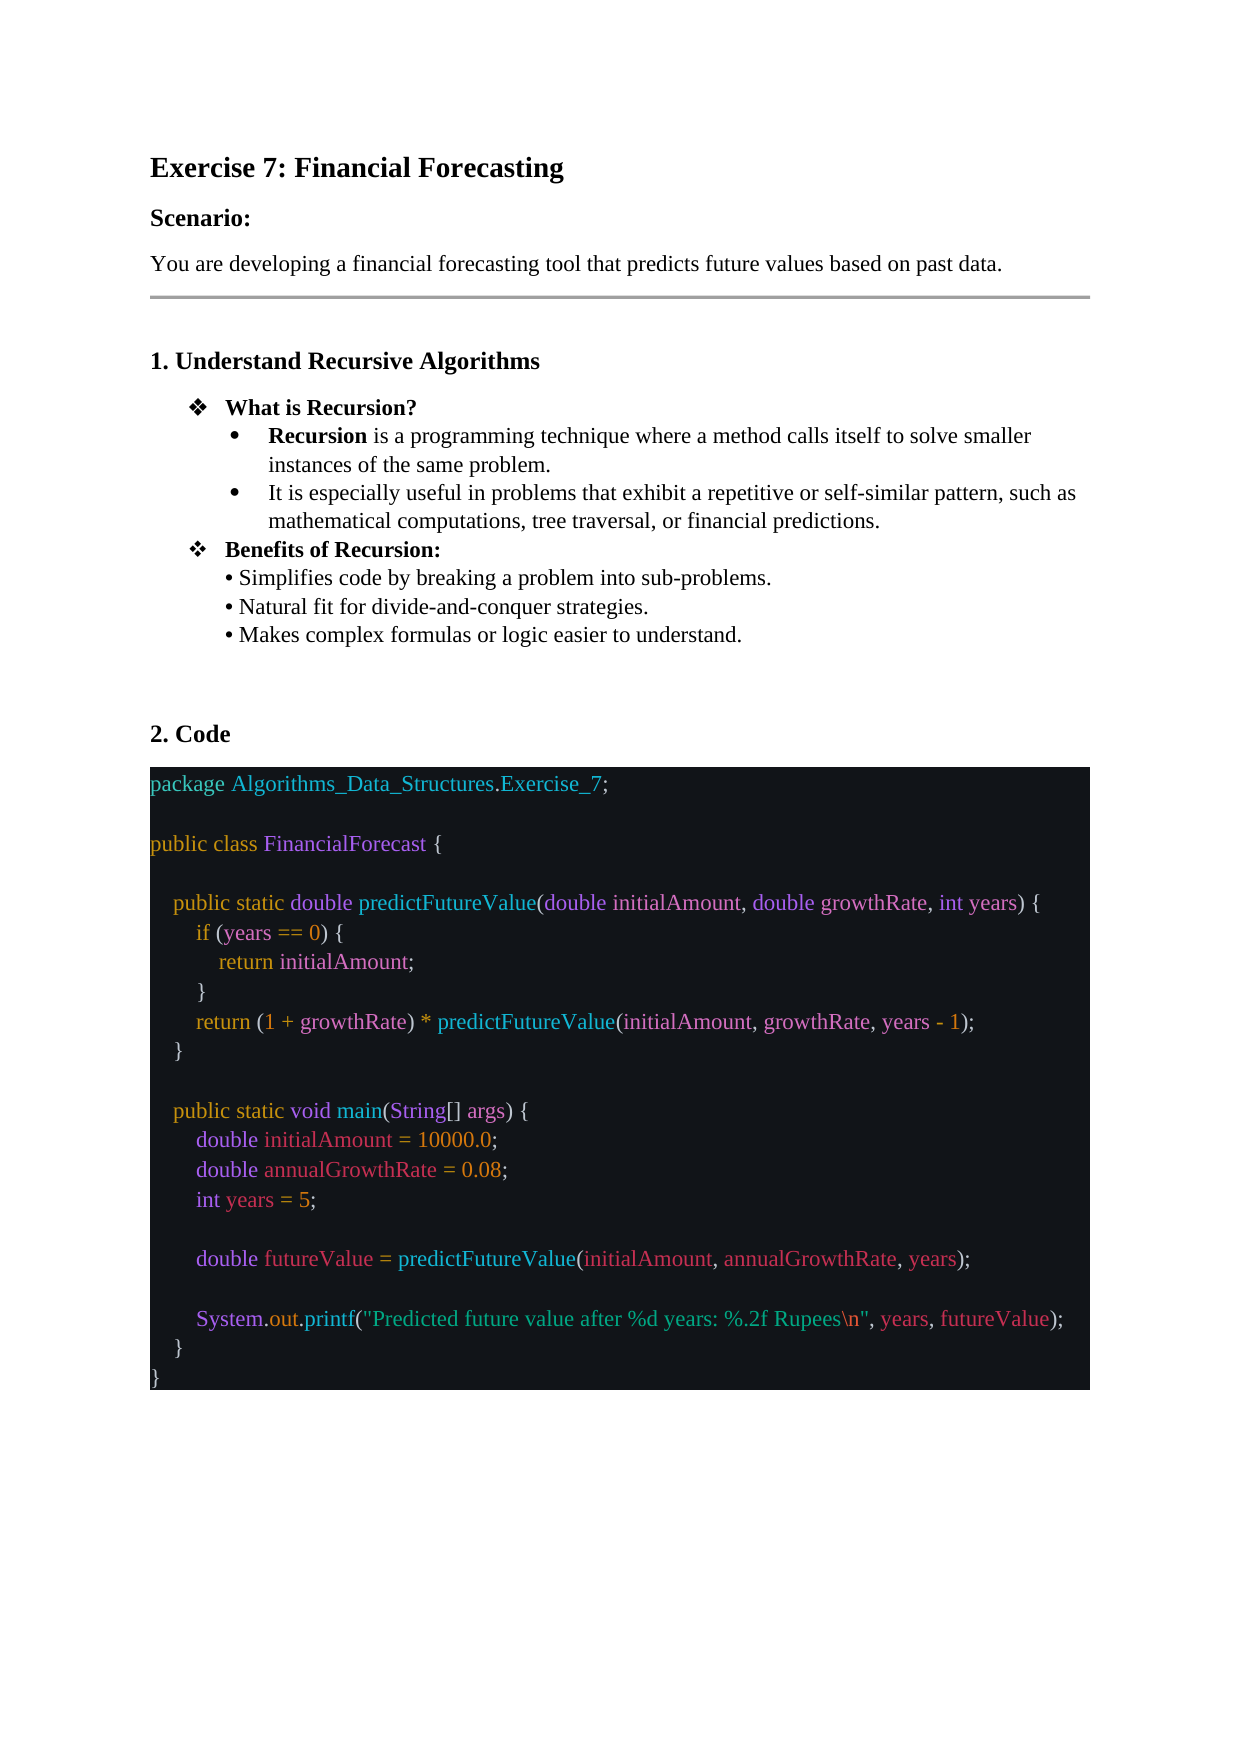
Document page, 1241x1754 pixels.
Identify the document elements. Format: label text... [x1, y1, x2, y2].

text return (1 + growthRate) * predictFutureValue(initialAmount, growthRate, years - 1); [150, 1004, 1090, 1034]
text } [150, 1331, 1090, 1361]
text } [150, 1034, 1090, 1064]
list It is especially useful in problems that exhibit a repetitive or self-similar pattern, such as mathematical computations, tree traversal, or financial predictions. [231, 479, 1090, 534]
text package Algorithms_Data_Structures.Exercise_7; [150, 767, 1090, 797]
list What is Recursion? [187, 394, 1090, 420]
text double annualGrowthRate = 0.08; [150, 1153, 1090, 1182]
text } [150, 975, 1090, 1004]
text public static void main(String[] args) { [150, 1093, 1090, 1123]
list Recursion is a programming technique where a method calls itself to solve smaller instances of the same problem. [231, 422, 1090, 477]
text return initialAmount; [150, 945, 1090, 975]
text You are developing a financial forecasting tool that predicts future values based on past data. [150, 251, 1090, 277]
text 2. Code [150, 719, 1090, 748]
text if (years == 0) { [150, 915, 1090, 945]
text Scenario: [150, 203, 1090, 232]
text int years = 5; [150, 1182, 1090, 1212]
text 1. Understand Recursive Algorithms [150, 346, 1090, 375]
text Exercise 7: Financial Forecasting [150, 150, 1090, 183]
text double initialAmount = 10000.0; [150, 1123, 1090, 1153]
list Benefits of Recursion: • Simplifies code by breaking a problem into sub-problems. • Natural fit for divide-and-conquer strategies. • Makes complex formulas or logic easier to understand. [187, 536, 1090, 648]
text double futureValue = predictFutureValue(initialAmount, annualGrowthRate, years); [150, 1242, 1090, 1272]
text public class FinancialForecast { [150, 826, 1090, 856]
text } [150, 1361, 1090, 1390]
text System.out.printf("Predicted future value after %d years: %.2f Rupees\n", years, futureValue); [150, 1301, 1090, 1331]
text public static double predictFutureValue(double initialAmount, double growthRate, int years) { [150, 886, 1090, 915]
